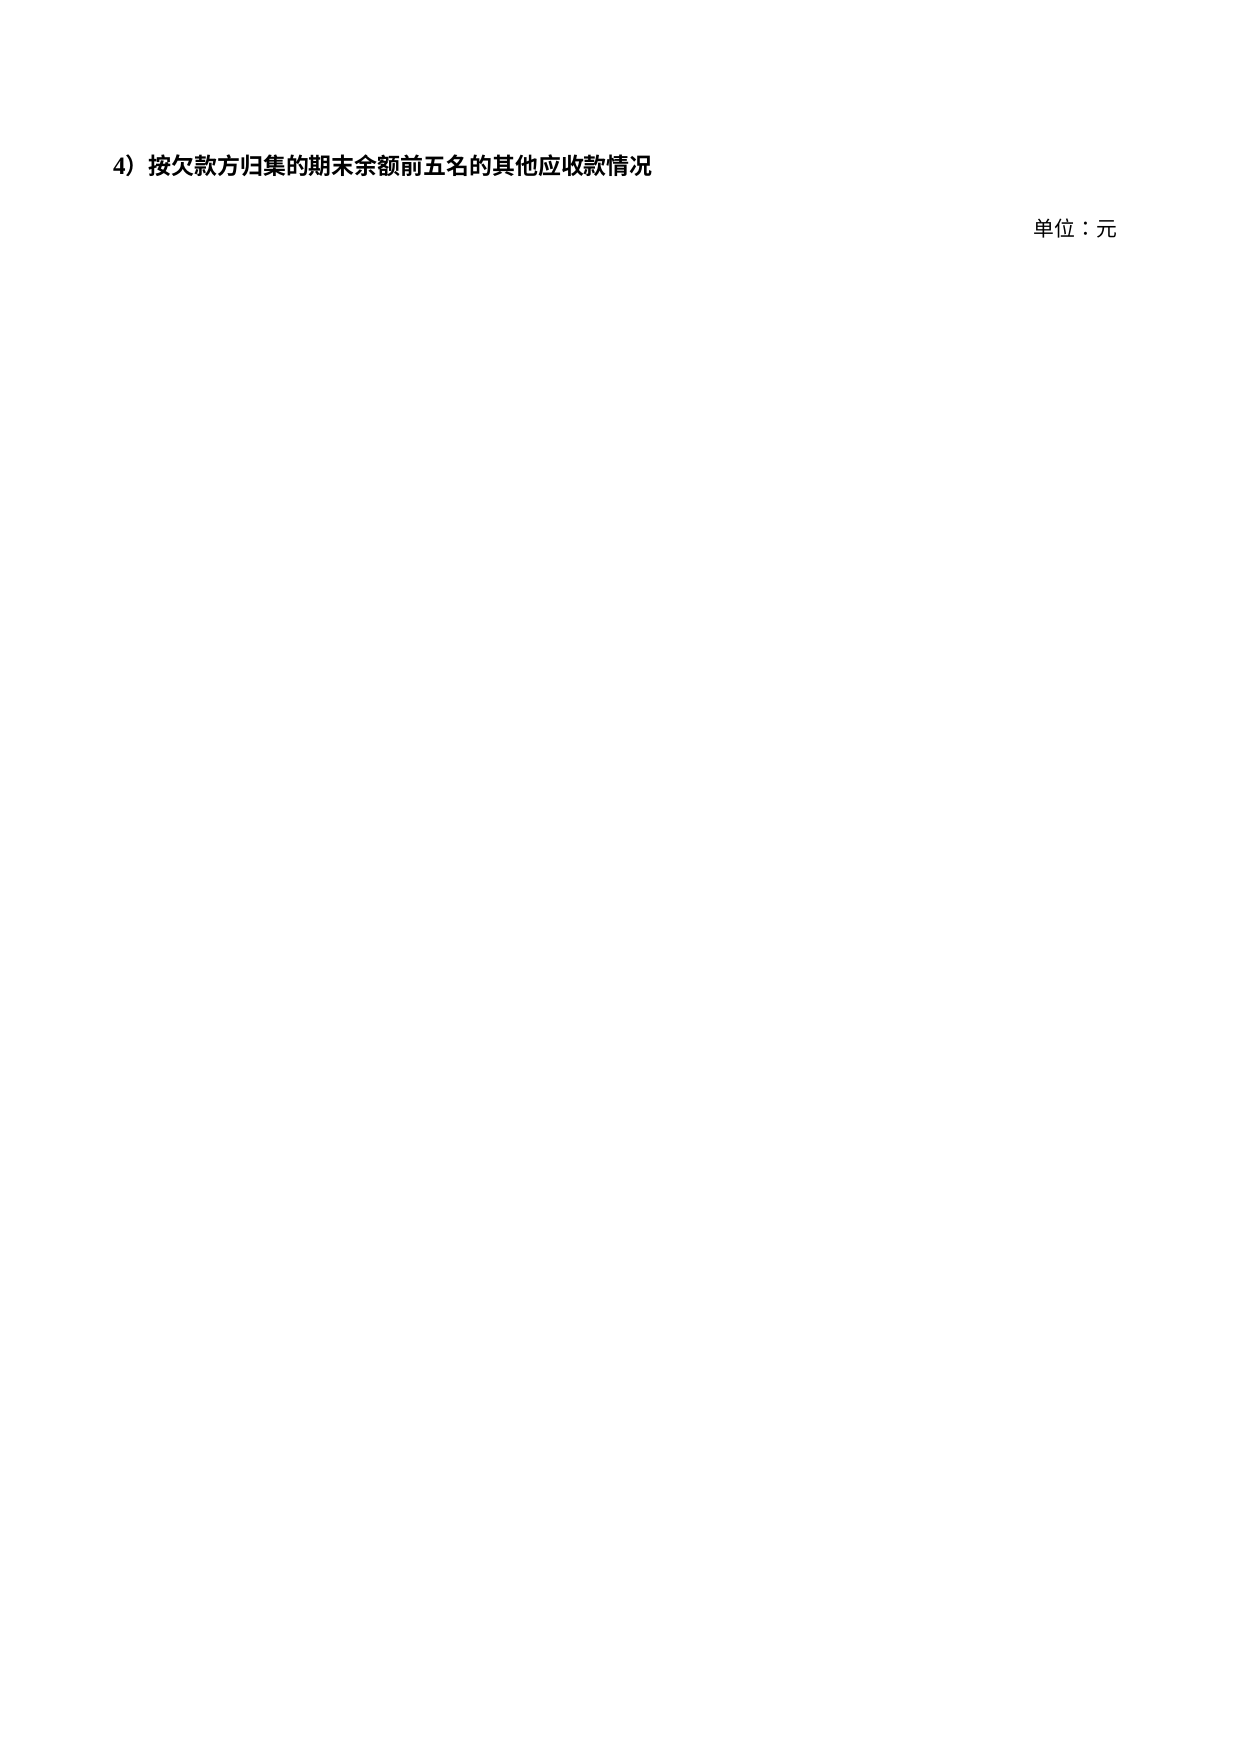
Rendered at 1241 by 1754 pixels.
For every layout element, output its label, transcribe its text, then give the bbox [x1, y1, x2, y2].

subtitle 4）按欠款方归集的期末余额前五名的其他应收款情况 [113, 149, 1126, 181]
text 单位：元 [1034, 214, 1126, 243]
